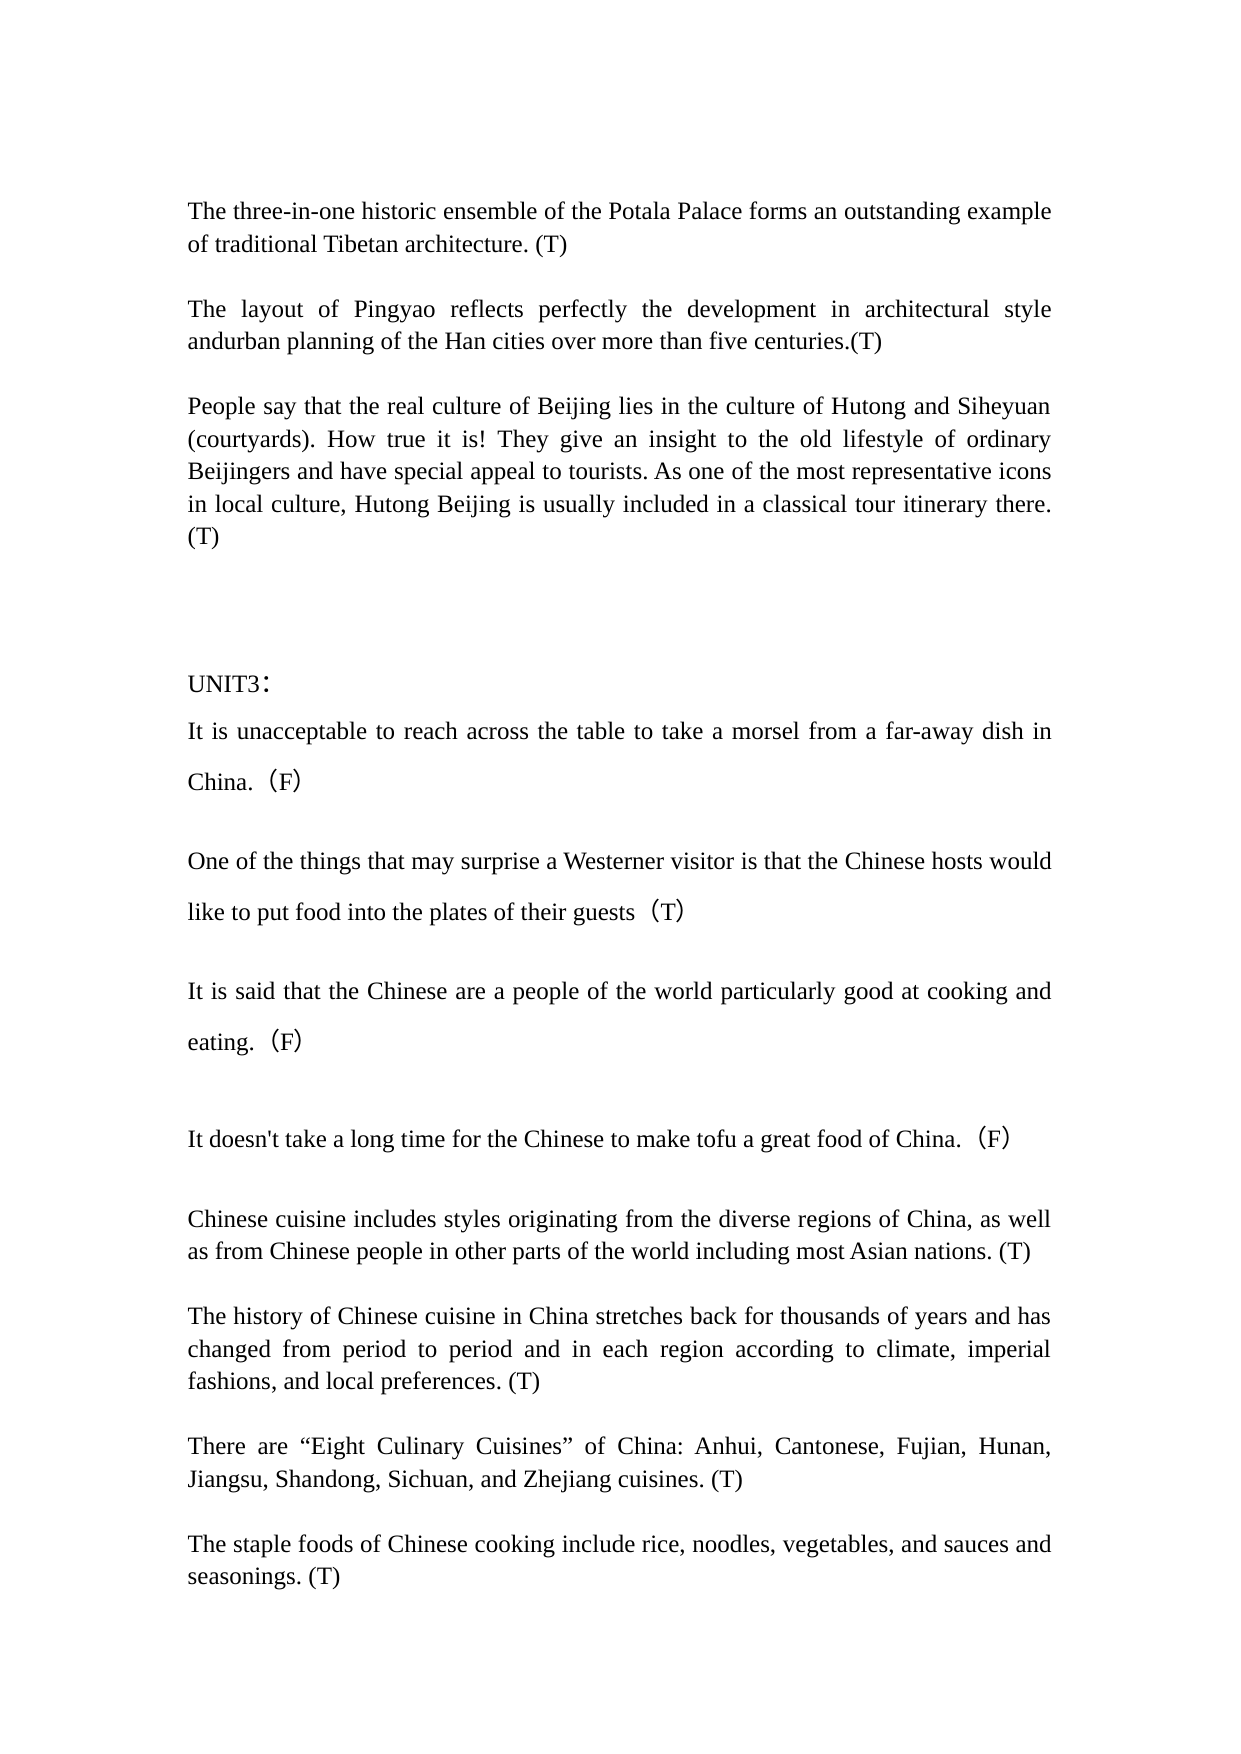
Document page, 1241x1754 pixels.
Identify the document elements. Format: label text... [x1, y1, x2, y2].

text UNIT3： [187, 649, 1053, 714]
text The layout of Pingyao reflects perfectly the development in architectural style andurban planning of the Han cities over more than five centuries.(T) [187, 292, 1053, 357]
text People say that the real culture of Beijing lies in the culture of Hutong and Siheyuan (courtyards). How true it is! They give an insight to the old lifestyle of ordinary Beijingers and have special appeal to tourists. As one of the most representative icons in local culture, Hutong Beijing is usually included in a classical tour itinerary there.(T) [187, 389, 1053, 552]
text It is unacceptable to reach across the table to take a morsel from a far-away dish in China.（F） [187, 714, 1053, 812]
text One of the things that may surprise a Westerner visitor is that the Chinese hosts would like to put food into the plates of their guests（T） [187, 844, 1053, 942]
text The three-in-one historic ensemble of the Potala Palace forms an outstanding example of traditional Tibetan architecture. (T) [187, 194, 1053, 259]
text The staple foods of Chinese cooking include rice, noodles, vegetables, and sauces and seasonings. (T) [187, 1527, 1053, 1592]
text Chinese cuisine includes styles originating from the diverse regions of China, as well as from Chinese people in other parts of the world including most Asian nations. (T) [187, 1202, 1053, 1267]
text The history of Chinese cuisine in China stretches back for thousands of years and has changed from period to period and in each region according to climate, imperial fashions, and local preferences. (T) [187, 1299, 1053, 1397]
text There are “Eight Culinary Cuisines” of China: Anhui, Cantonese, Fujian, Hunan, Jiangsu, Shandong, Sichuan, and Zhejiang cuisines. (T) [187, 1429, 1053, 1494]
text It is said that the Chinese are a people of the world particularly good at cooking and eating.（F） [187, 974, 1053, 1072]
text It doesn't take a long time for the Chinese to make tofu a great food of China.（F） [187, 1104, 1053, 1169]
